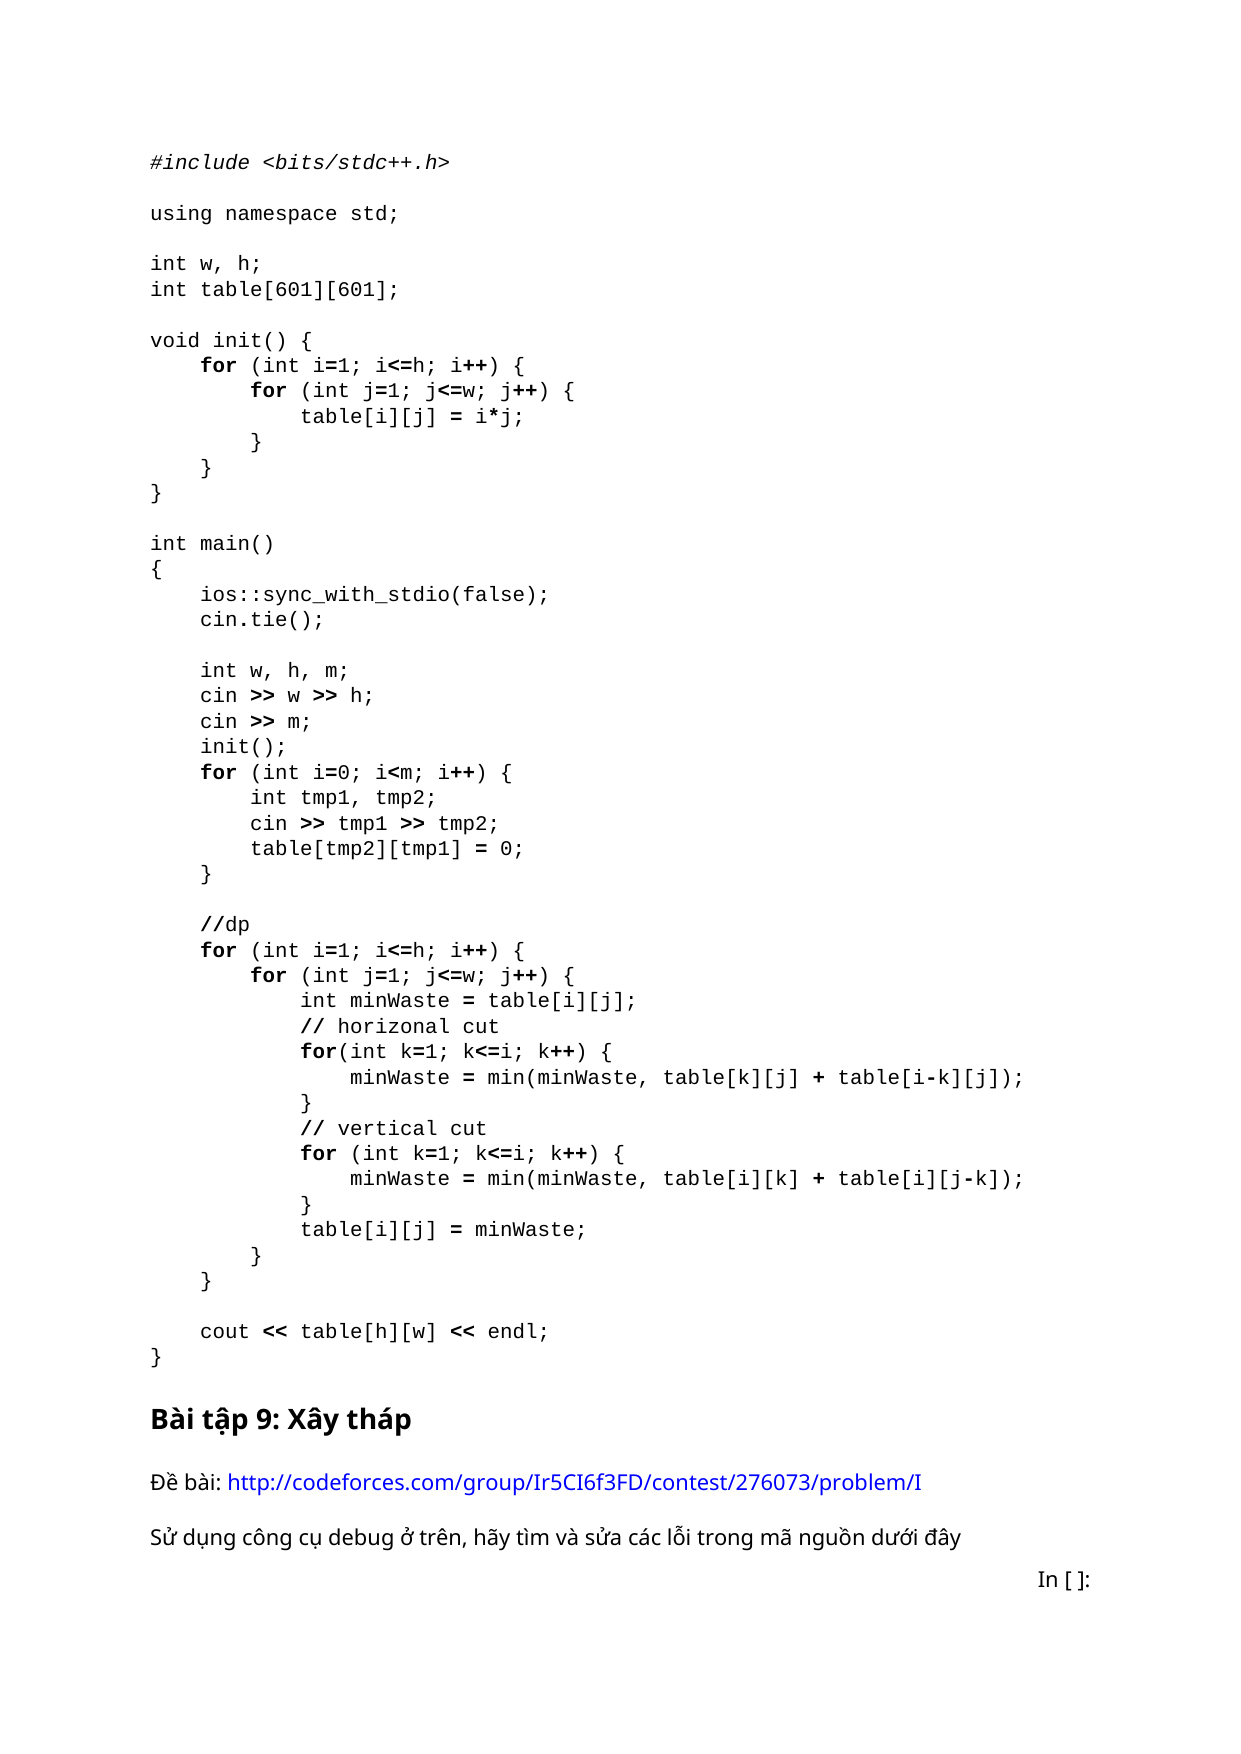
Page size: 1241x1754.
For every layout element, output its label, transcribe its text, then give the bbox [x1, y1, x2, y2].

text cin >> w >> h; [150, 684, 1090, 709]
text for (int k=1; k<=i; k++) { [150, 1141, 1090, 1167]
text // horizonal cut [150, 1014, 1090, 1039]
text //dp [150, 912, 1090, 938]
text cin >> m; [150, 709, 1090, 734]
text cin >> tmp1 >> tmp2; [150, 811, 1090, 836]
text int tmp1, tmp2; [150, 785, 1090, 811]
text for (int j=1; j<=w; j++) { [150, 963, 1090, 989]
text } [150, 1243, 1090, 1268]
text cin.tie(); [150, 607, 1090, 633]
text for (int j=1; j<=w; j++) { [150, 379, 1090, 404]
text #include <bits/stdc++.h> [150, 150, 1090, 175]
text Sử dụng công cụ debug ở trên, hãy tìm và sửa các lỗi trong mã nguồn dưới đây [150, 1521, 1090, 1551]
text init(); [150, 734, 1090, 760]
text minWaste = min(minWaste, table[k][j] + table[i-k][j]); [150, 1065, 1090, 1090]
text int w, h; [150, 252, 1090, 277]
text // vertical cut [150, 1116, 1090, 1141]
text } [150, 862, 1090, 887]
text Bài tập 9: Xây tháp [150, 1399, 1090, 1437]
text table[i][j] = i*j; [150, 404, 1090, 429]
text { [150, 557, 1090, 582]
text In [ ]: [150, 1564, 1090, 1593]
text ios::sync_with_stdio(false); [150, 582, 1090, 607]
text for (int i=1; i<=h; i++) { [150, 938, 1090, 963]
text using namespace std; [150, 201, 1090, 226]
text Đề bài: http://codeforces.com/group/Ir5CI6f3FD/contest/276073/problem/I [150, 1467, 1090, 1496]
text int minWaste = table[i][j]; [150, 989, 1090, 1014]
text } [150, 1268, 1090, 1294]
text table[i][j] = minWaste; [150, 1217, 1090, 1243]
text } [150, 429, 1090, 455]
text } [150, 1344, 1090, 1370]
text minWaste = min(minWaste, table[i][k] + table[i][j-k]); [150, 1167, 1090, 1192]
text for(int k=1; k<=i; k++) { [150, 1039, 1090, 1065]
text } [150, 1090, 1090, 1116]
text int w, h, m; [150, 658, 1090, 684]
text table[tmp2][tmp1] = 0; [150, 836, 1090, 862]
text } [150, 455, 1090, 480]
text void init() { [150, 328, 1090, 353]
text for (int i=0; i<m; i++) { [150, 760, 1090, 785]
text int main() [150, 531, 1090, 557]
text cout << table[h][w] << endl; [150, 1319, 1090, 1344]
text } [150, 480, 1090, 506]
text int table[601][601]; [150, 277, 1090, 302]
text for (int i=1; i<=h; i++) { [150, 353, 1090, 379]
text } [150, 1192, 1090, 1217]
